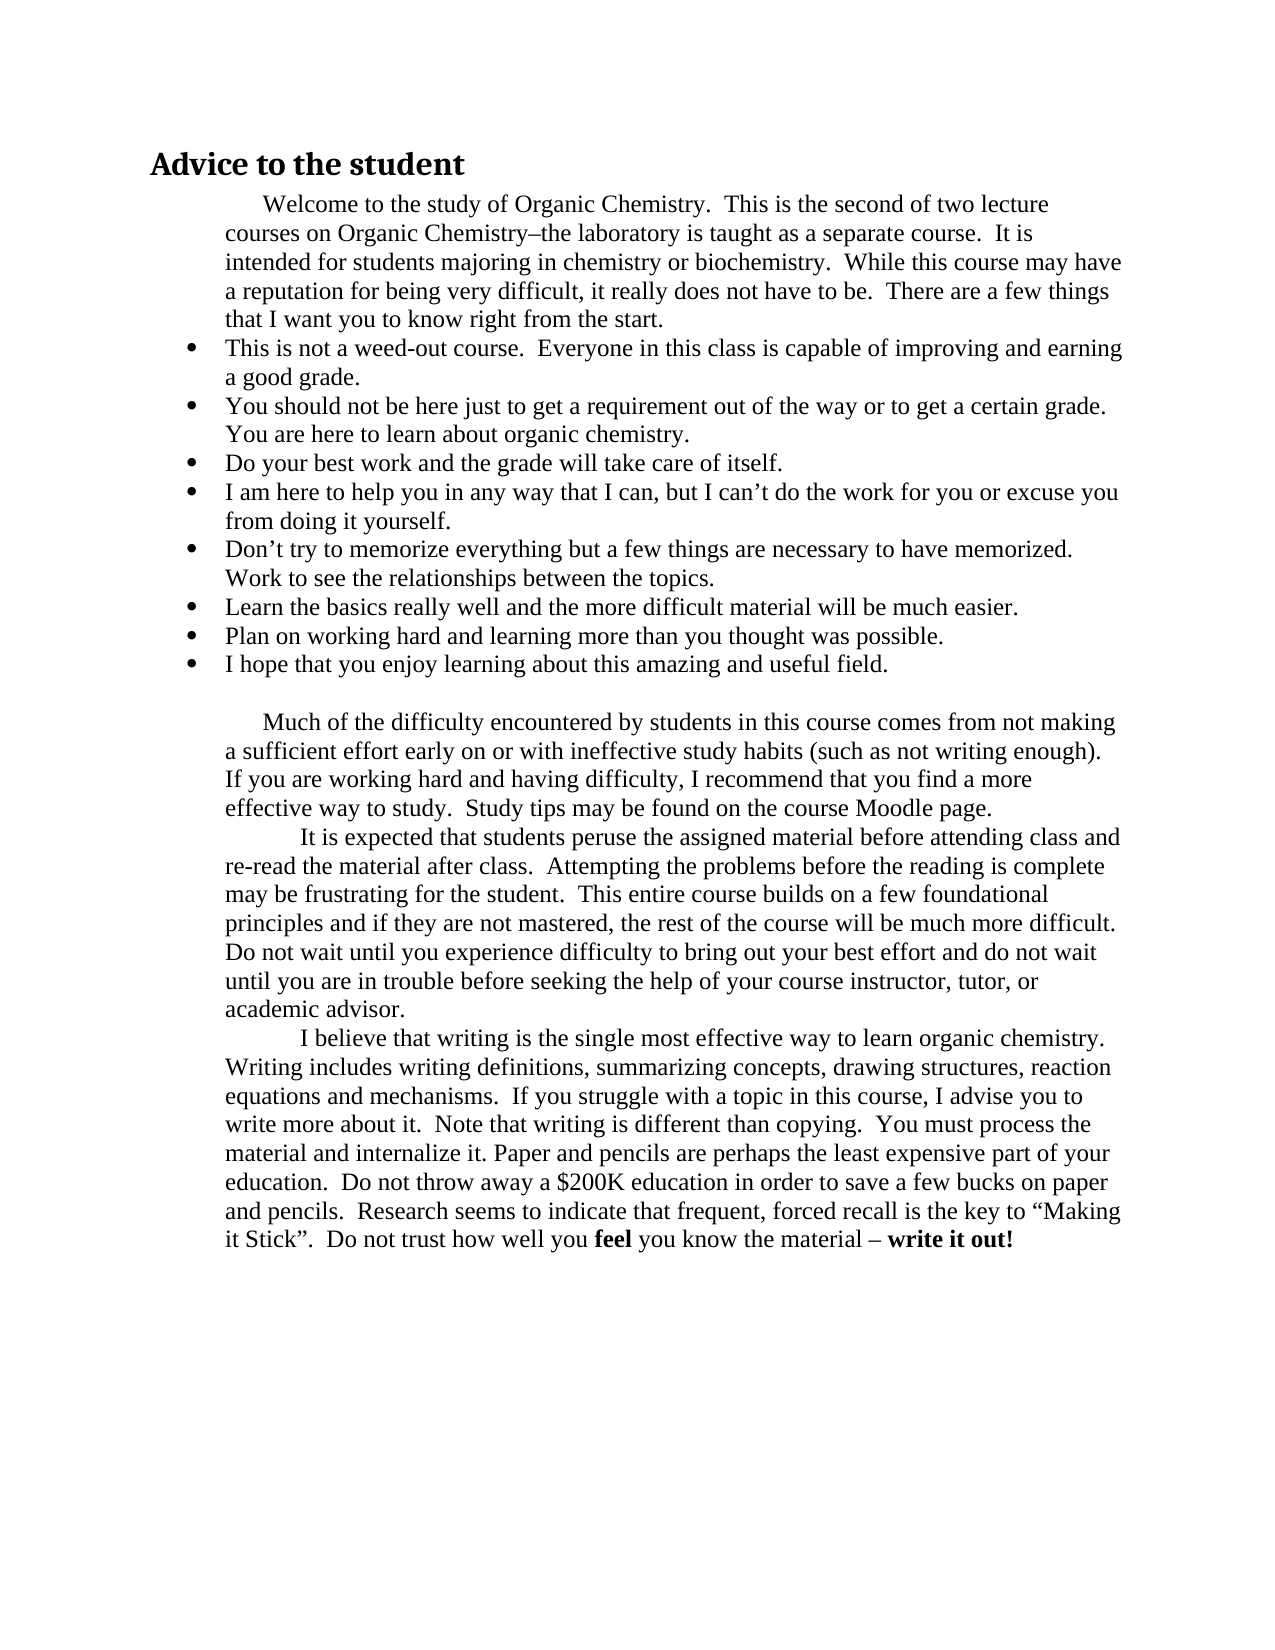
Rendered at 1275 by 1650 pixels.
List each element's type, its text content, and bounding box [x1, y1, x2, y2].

list Don’t try to memorize everything but a few things are necessary to have memorized. Work to see the relationships between the topics. [187, 534, 1125, 592]
list I am here to help you in any way that I can, but I can’t do the work for you or excuse you from doing it yourself. [187, 477, 1125, 534]
text Much of the difficulty encountered by students in this course comes from not making a sufficient effort early on or with ineffective study habits (such as not writing enough). If you are working hard and having difficulty, I recommend that you find a more effective way to study. Study tips may be found on the course Moodle page. [225, 707, 1125, 822]
list Plan on working hard and learning more than you thought was possible. [187, 621, 1125, 649]
list This is not a weed-out course. Everyone in this class is capable of improving and earning a good grade. [187, 333, 1125, 391]
list Do your best work and the grade will take care of itself. [187, 448, 1125, 477]
list You should not be here just to get a requirement out of the way or to get a certain grade. You are here to learn about organic chemistry. [187, 391, 1125, 448]
text I believe that writing is the single most effective way to learn organic chemistry. Writing includes writing definitions, summarizing concepts, drawing structures, reaction equations and mechanisms. If you struggle with a topic in this course, I advise you to write more about it. Note that writing is different than copying. You must process the material and internalize it. Paper and pencils are perhaps the least expensive part of your education. Do not throw away a $200K education in order to save a few bucks on paper and pencils. Research seems to indicate that frequent, forced recall is the key to “Making it Stick”. Do not trust how well you feel you know the material – write it out! [225, 1023, 1125, 1253]
text It is expected that students peruse the assigned material before attending class and re-read the material after class. Attempting the problems before the reading is complete may be frustrating for the student. This entire course builds on a few foundational principles and if they are not mastered, the rest of the course will be much more difficult. Do not wait until you experience difficulty to bring out your best effort and do not wait until you are in trouble before seeking the help of your course instructor, tutor, or academic advisor. [225, 822, 1125, 1023]
text Welcome to the study of Organic Chemistry. This is the second of two lecture courses on Organic Chemistry–the laboratory is taught as a separate course. It is intended for students majoring in chemistry or biochemistry. While this course may have a reputation for being very difficult, it really does not have to be. There are a few things that I want you to know right from the start. [225, 189, 1125, 333]
subtitle Advice to the student [150, 145, 1125, 183]
list Learn the basics really well and the more difficult material will be much easier. [187, 592, 1125, 621]
list I hope that you enjoy learning about this amazing and useful field. [187, 649, 1125, 678]
